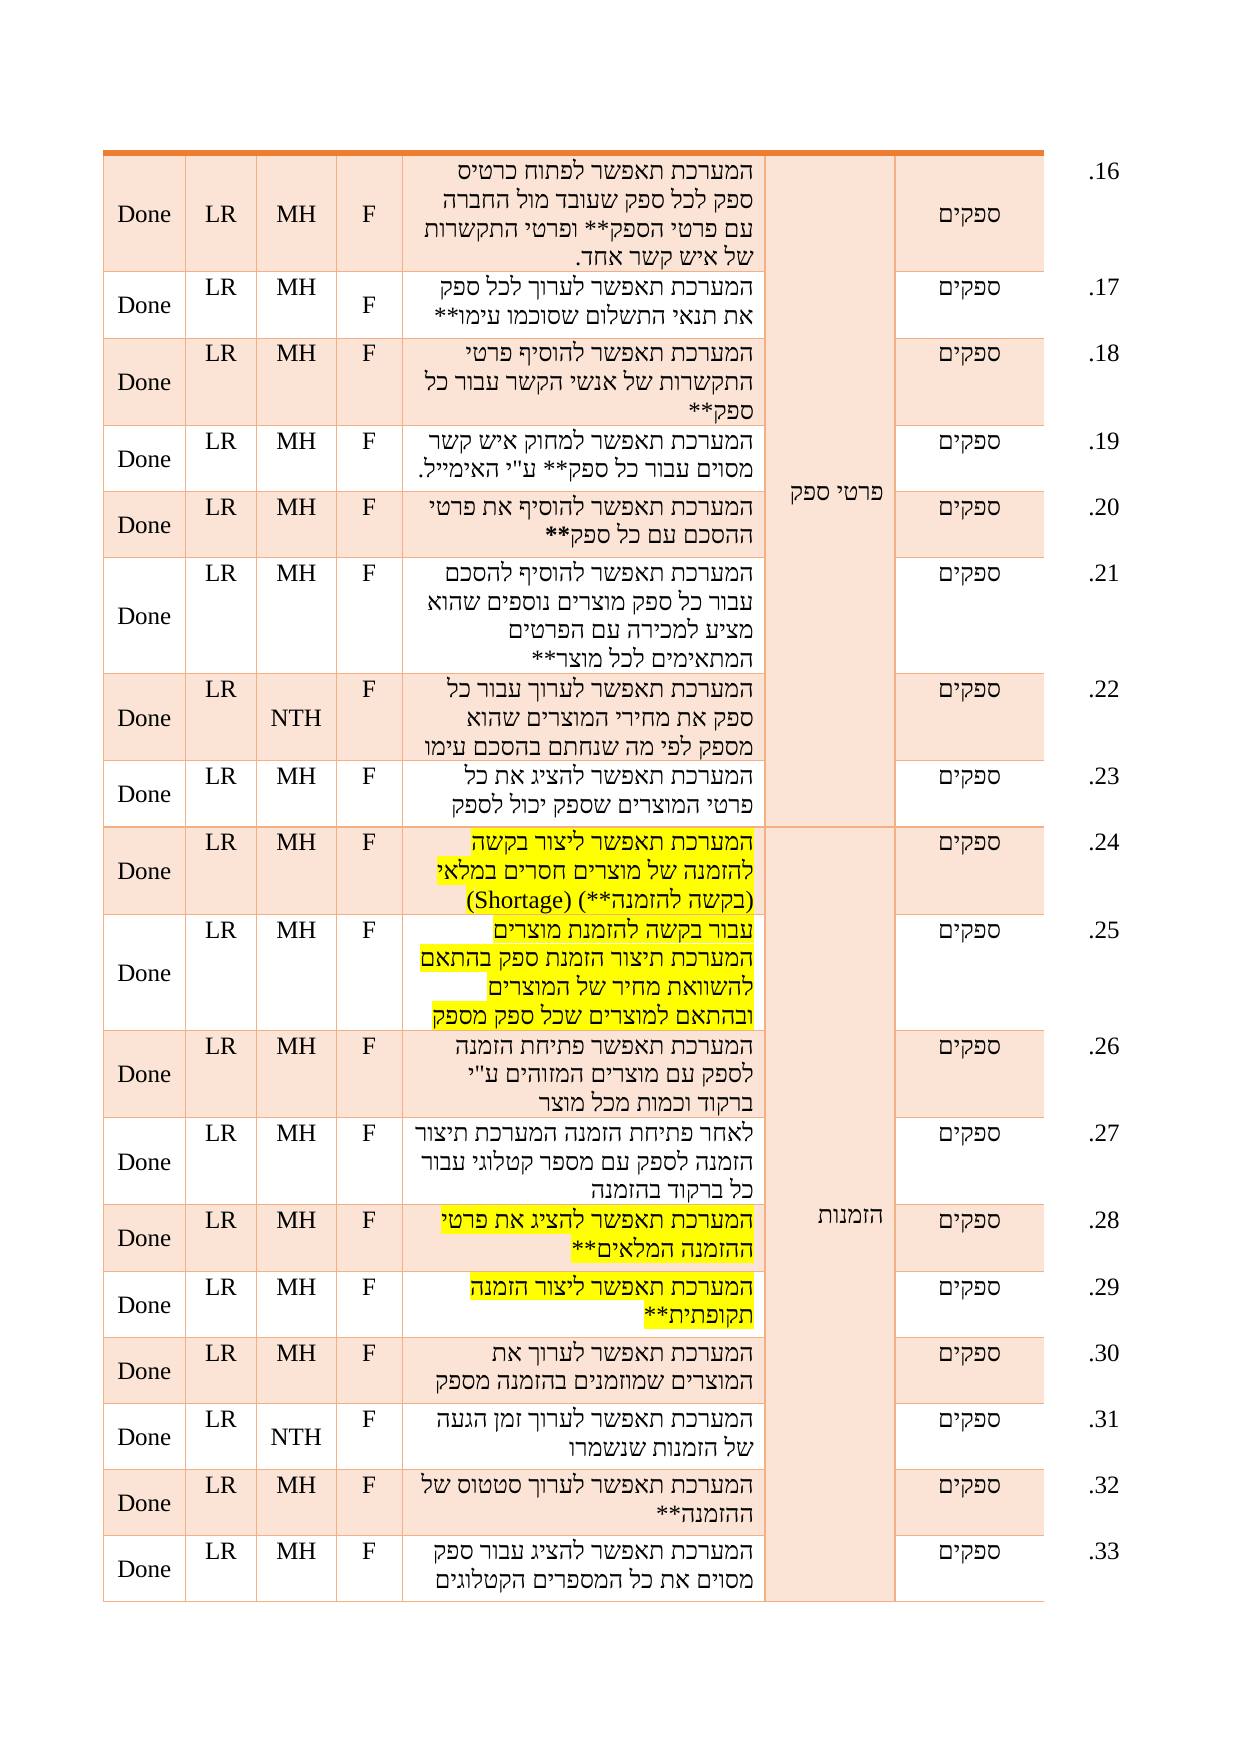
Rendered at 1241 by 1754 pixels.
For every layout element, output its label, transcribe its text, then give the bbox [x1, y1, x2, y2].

table_cell Done [104, 1031, 185, 1117]
table_cell Done [104, 339, 185, 425]
table_cell F [337, 156, 402, 271]
table_cell [1044, 1204, 1137, 1271]
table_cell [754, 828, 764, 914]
table_cell [1044, 150, 1137, 271]
table_cell המערכת תאפשר לערוך את המוצרים שמוזמנים בהזמנה מספק [403, 1338, 764, 1403]
table_cell NTH [257, 674, 336, 760]
table_cell [1044, 1117, 1137, 1204]
table_cell [1044, 338, 1137, 425]
table_cell MH [257, 828, 336, 914]
table_cell [1044, 1337, 1137, 1403]
table_cell [1044, 1469, 1137, 1535]
table_cell MH [257, 761, 336, 826]
table_cell LR [186, 156, 256, 271]
table_cell Done [104, 272, 185, 337]
table_cell המערכת תאפשר למחוק איש קשר מסוים עבור כל ספק** ע"י האימייל. [403, 426, 764, 491]
table_cell LR [186, 828, 256, 914]
table_cell F [337, 339, 402, 425]
table_cell המערכת תאפשר להוסיף את פרטי ההסכם עם כל ספק** [403, 492, 764, 557]
table_cell ספקים [896, 1470, 1044, 1535]
table_cell LR [186, 339, 256, 425]
table_cell ספקים [896, 1272, 1044, 1337]
table_cell MH [257, 272, 336, 337]
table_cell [403, 1536, 764, 1601]
table_cell ספקים [896, 339, 1044, 425]
table_cell LR [186, 1404, 256, 1469]
table_cell [1044, 271, 1137, 337]
table_cell F [337, 426, 402, 491]
table_cell המערכת תאפשר להציג את פרטי ההזמנה המלאים** [403, 1205, 764, 1271]
table_cell LR [186, 426, 256, 491]
table_cell F [337, 828, 402, 914]
table_cell עבור בקשה להזמנת מוצרים המערכת תיצור הזמנת ספק בהתאם להשוואת מחיר של המוצרים ובהתאם למוצרים שכל ספק מספק [403, 915, 764, 1030]
table_cell MH [257, 1031, 336, 1117]
table_cell Done [104, 674, 185, 760]
table_cell ספקים [896, 1205, 1044, 1271]
table_cell המערכת תאפשר להציג את כל פרטי המוצרים שספק יכול לספק [403, 761, 764, 826]
table_cell [1044, 826, 1137, 914]
table_cell MH [257, 492, 336, 557]
table_cell MH [257, 1536, 336, 1601]
table_cell המערכת תאפשר ליצור בקשה להזמנה של מוצרים חסרים במלאי (בקשה להזמנה**) (Shortage) [403, 828, 471, 914]
table_cell הזמנות [766, 828, 894, 1601]
table_cell Done [104, 1536, 185, 1601]
table_cell F [337, 674, 402, 760]
table_cell [1044, 491, 1137, 557]
table_cell F [337, 492, 402, 557]
table_cell ספקים [896, 915, 1044, 1030]
table_cell Done [104, 1404, 185, 1469]
table_cell לאחר פתיחת הזמנה המערכת תיצור הזמנה לספק עם מספר קטלוגי עבור כל ברקוד בהזמנה [403, 1118, 764, 1204]
table_cell LR [186, 1031, 256, 1117]
table_cell LR [186, 674, 256, 760]
table_cell F [337, 1536, 402, 1601]
table_cell F [337, 915, 402, 1030]
table_cell F [337, 272, 402, 337]
table_cell ספקים [896, 761, 1044, 826]
table_cell LR [186, 915, 256, 1030]
table_cell [1044, 1535, 1137, 1601]
table_cell [1044, 673, 1137, 760]
table_cell LR [186, 1118, 256, 1204]
table_cell Done [104, 1272, 185, 1337]
table_cell ספקים [896, 1536, 1044, 1601]
table_cell Done [104, 558, 185, 673]
table_cell F [337, 1118, 402, 1204]
table_cell Done [104, 1470, 185, 1535]
table_cell F [337, 1272, 402, 1337]
table_cell [1044, 1030, 1137, 1117]
table_cell Done [104, 915, 185, 1030]
table_cell LR [186, 272, 256, 337]
table_cell Done [104, 156, 185, 271]
table_cell LR [186, 492, 256, 557]
table_cell MH [257, 915, 336, 1030]
table_cell פרטי ספק [766, 156, 894, 826]
table_cell LR [186, 761, 256, 826]
table_cell MH [257, 156, 336, 271]
table_cell Done [104, 426, 185, 491]
table_cell ספקים [896, 558, 1044, 673]
table_cell LR [186, 1205, 256, 1271]
table_cell ספקים [896, 1404, 1044, 1469]
table_cell MH [257, 1205, 336, 1271]
table_cell MH [257, 1272, 336, 1337]
table_cell MH [257, 1338, 336, 1403]
table_cell [1044, 1271, 1137, 1337]
table_cell המערכת תאפשר לערוך זמן הגעה של הזמנות שנשמרו [403, 1404, 764, 1469]
table_cell Done [104, 1338, 185, 1403]
table_cell F [337, 1404, 402, 1469]
table_cell המערכת תאפשר ליצור הזמנה תקופתית** [403, 1272, 764, 1337]
table_cell [1044, 425, 1137, 491]
table_cell F [337, 1205, 402, 1271]
table_cell ספקים [896, 492, 1044, 557]
table_cell ספקים [896, 1338, 1044, 1403]
table_cell [1044, 557, 1137, 673]
table_cell ספקים [896, 828, 1044, 914]
table_cell ספקים [896, 272, 1044, 337]
table_cell LR [186, 1272, 256, 1337]
table_cell [1044, 1403, 1137, 1469]
table_cell [1044, 760, 1137, 826]
table_cell NTH [257, 1404, 336, 1469]
table_cell המערכת תאפשר לערוך עבור כל ספק את מחירי המוצרים שהוא מספק לפי מה שנחתם בהסכם עימו [403, 674, 764, 760]
table_cell Done [104, 492, 185, 557]
table_cell Done [104, 828, 185, 914]
table_cell F [337, 558, 402, 673]
table_cell MH [257, 1470, 336, 1535]
table_cell LR [186, 558, 256, 673]
table_cell המערכת תאפשר להוסיף פרטי התקשרות של אנשי הקשר עבור כל ספק** [403, 339, 764, 425]
table_cell F [337, 1338, 402, 1403]
table_cell ספקים [896, 156, 1044, 271]
table_cell MH [257, 1118, 336, 1204]
table_cell MH [257, 426, 336, 491]
table_cell המערכת תאפשר לערוך סטטוס של ההזמנה** [403, 1470, 764, 1535]
table_cell Done [104, 1118, 185, 1204]
table_cell ספקים [896, 674, 1044, 760]
table_cell F [337, 1031, 402, 1117]
table_cell LR [186, 1536, 256, 1601]
table_cell ספקים [896, 1031, 1044, 1117]
table_cell המערכת תאפשר פתיחת הזמנה לספק עם מוצרים המזוהים ע"י ברקוד וכמות מכל מוצר [403, 1031, 764, 1117]
table_cell המערכת תאפשר לפתוח כרטיס ספק לכל ספק שעובד מול החברה עם פרטי הספק** ופרטי התקשרות של איש קשר אחד. [403, 156, 764, 271]
table_cell LR [186, 1470, 256, 1535]
table_cell המערכת תאפשר להוסיף להסכם עבור כל ספק מוצרים נוספים שהוא מציע למכירה עם הפרטים המתאימים לכל מוצר** [403, 558, 764, 673]
table_cell Done [104, 1205, 185, 1271]
table_cell Done [104, 761, 185, 826]
table_cell המערכת תאפשר לערוך לכל ספק את תנאי התשלום שסוכמו עימו** [403, 272, 764, 337]
table_cell [1044, 914, 1137, 1030]
table_cell F [337, 761, 402, 826]
table_cell ספקים [896, 1118, 1044, 1204]
table_cell MH [257, 558, 336, 673]
table_cell LR [186, 1338, 256, 1403]
table_cell MH [257, 339, 336, 425]
table_cell F [337, 1470, 402, 1535]
table_cell ספקים [896, 426, 1044, 491]
